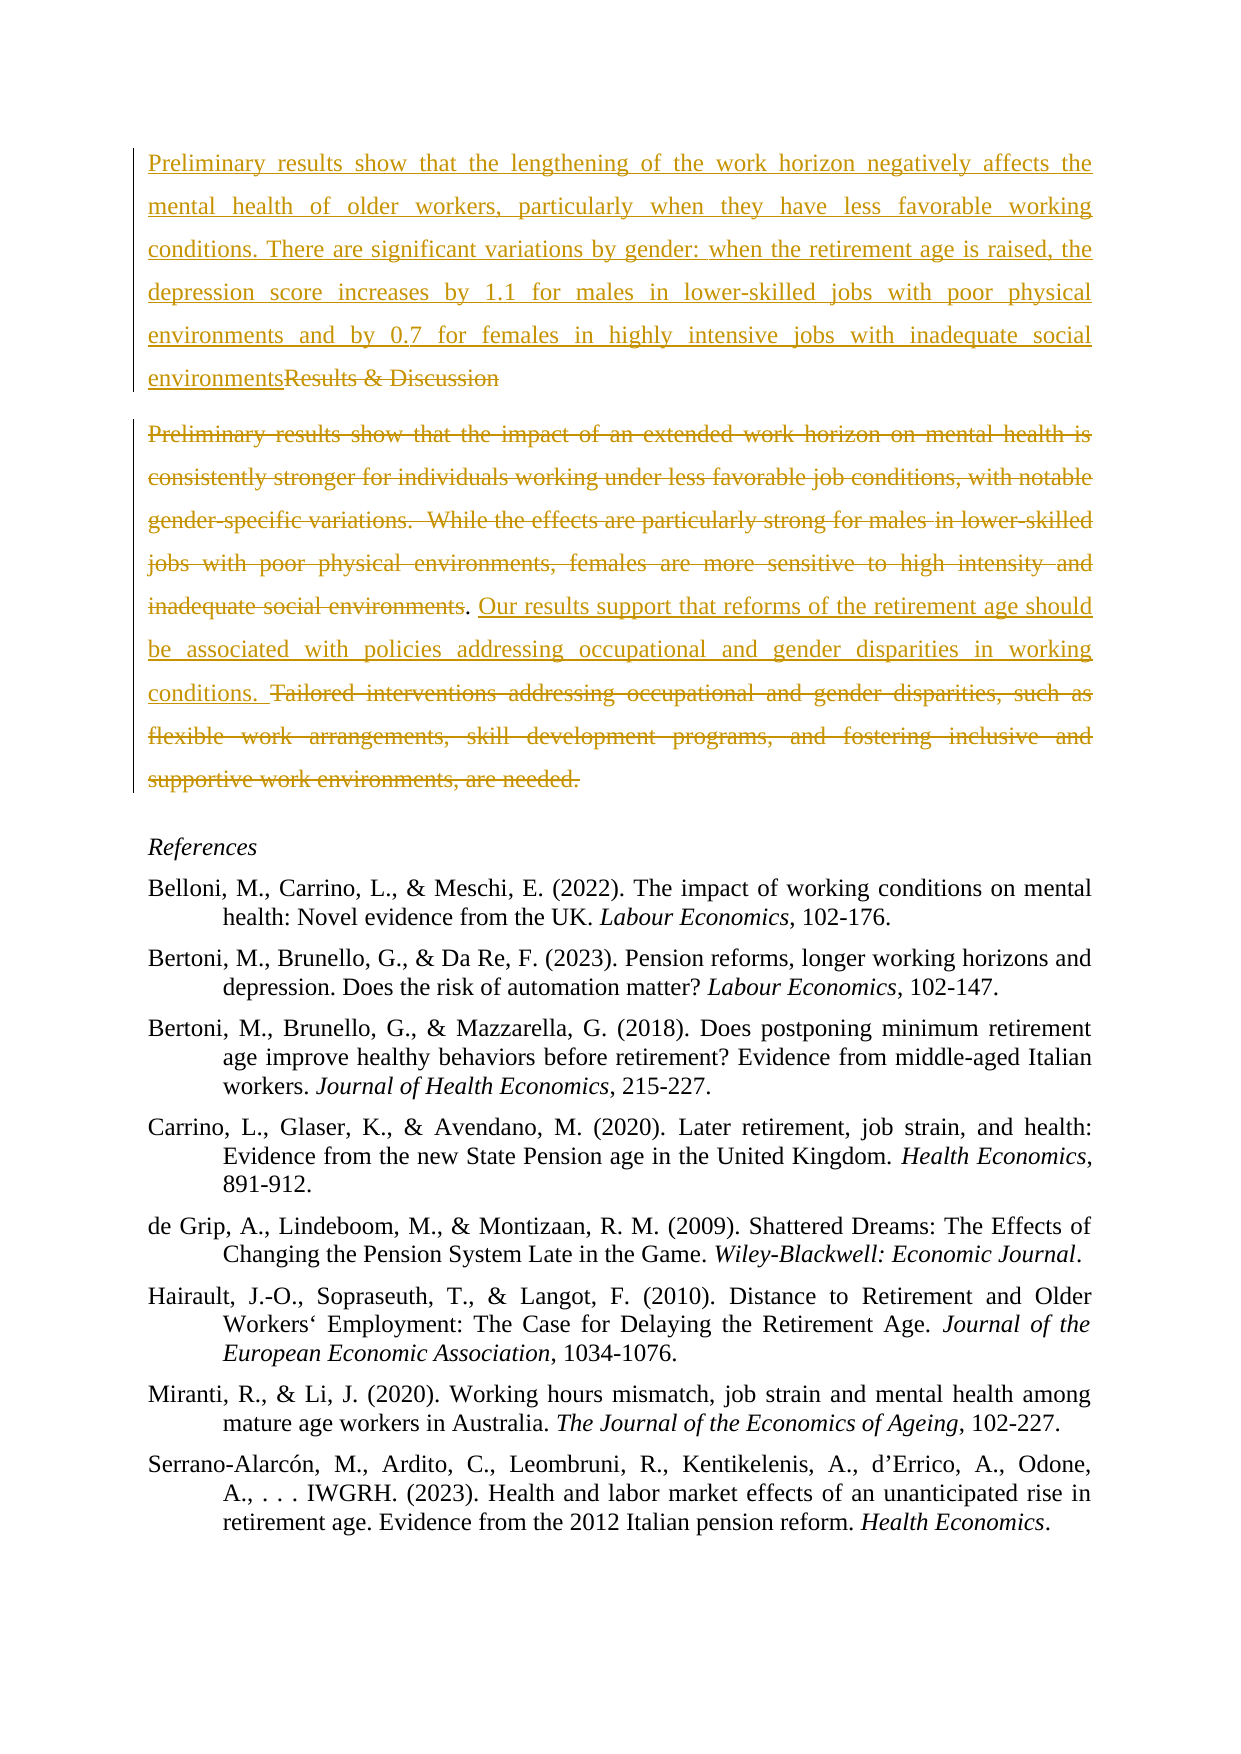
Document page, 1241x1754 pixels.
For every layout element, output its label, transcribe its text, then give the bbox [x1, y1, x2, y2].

text . [148, 479, 1093, 521]
text . [148, 738, 1093, 793]
text . [148, 661, 1093, 736]
text . [148, 522, 1093, 564]
text . [148, 565, 1093, 659]
text . [148, 419, 1093, 478]
